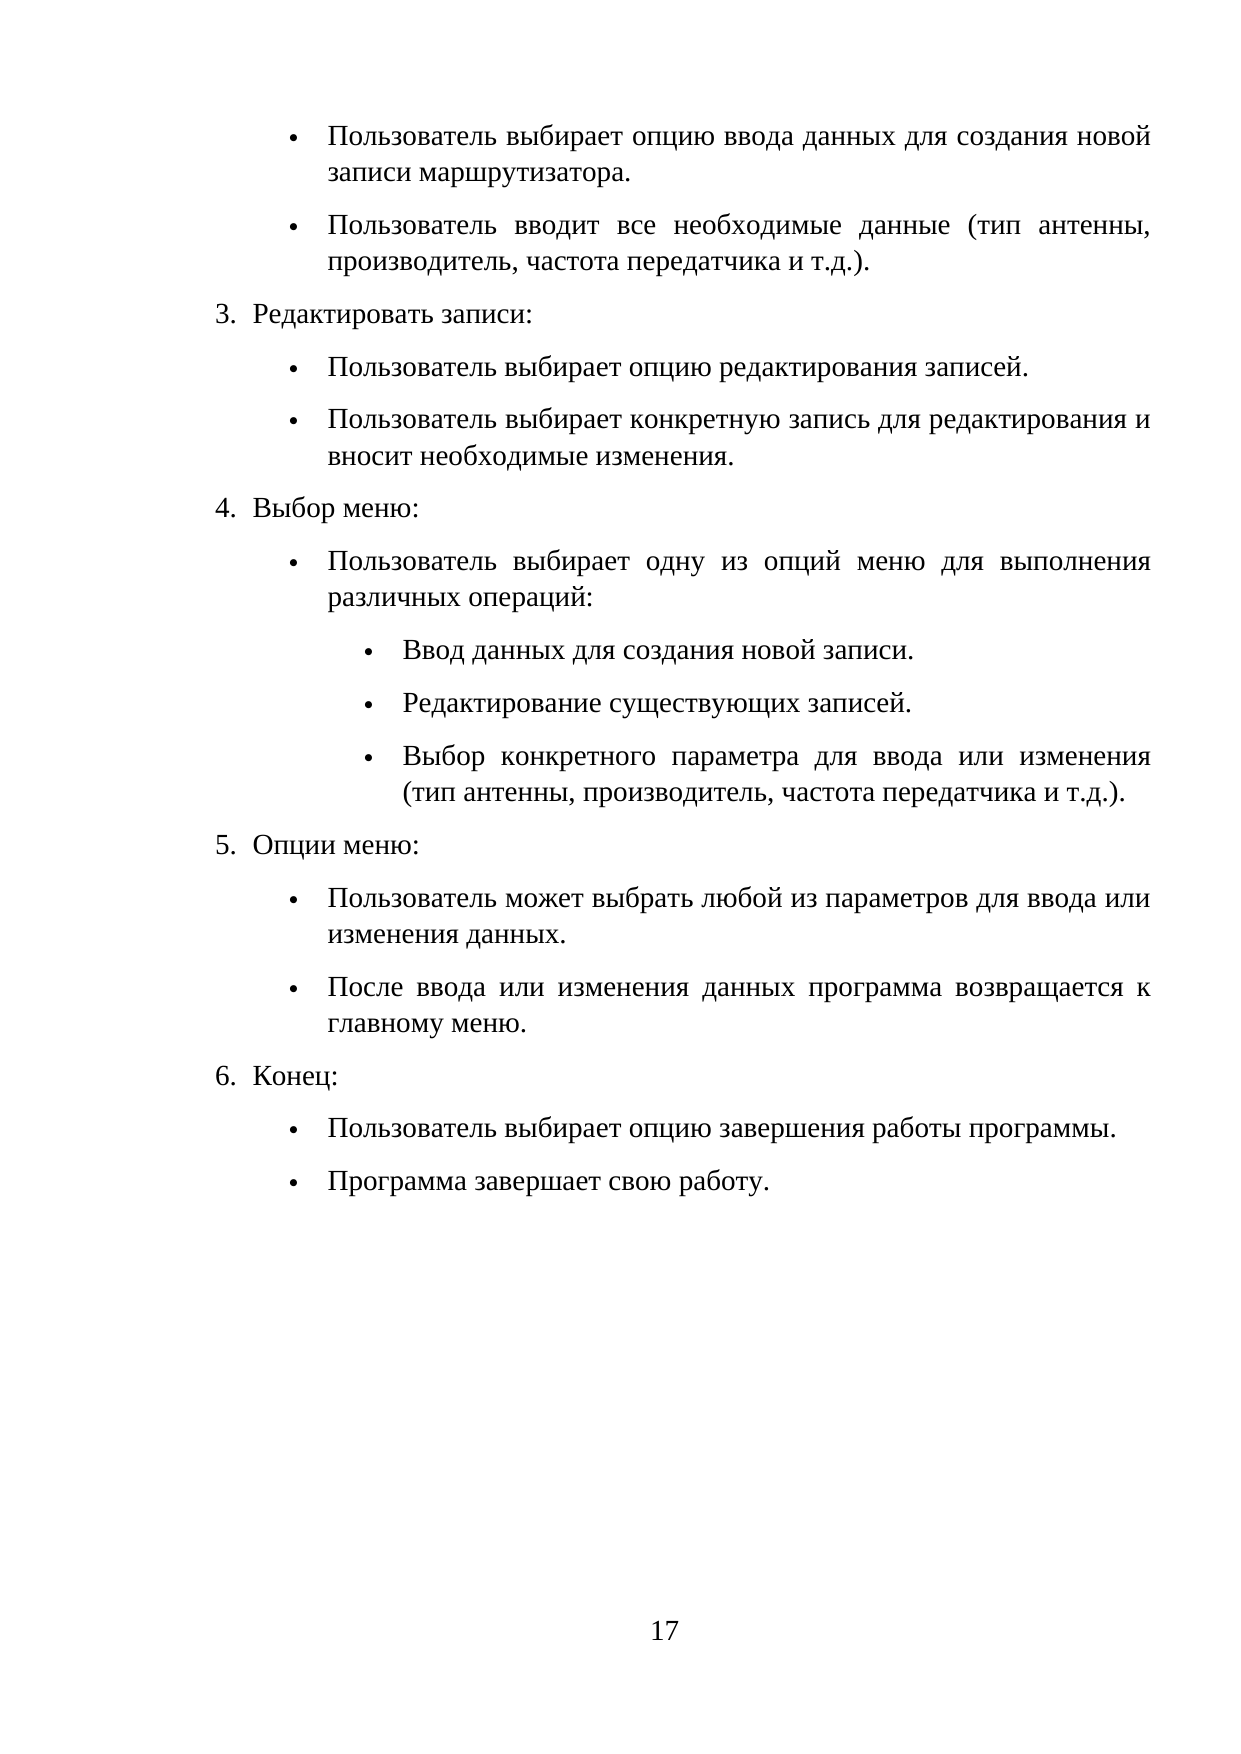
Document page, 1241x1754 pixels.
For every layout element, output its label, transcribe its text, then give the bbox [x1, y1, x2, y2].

list Пользователь выбирает опцию редактирования записей. [290, 349, 1152, 382]
list Конец: [215, 1058, 1152, 1091]
list Опции меню: [215, 827, 1152, 861]
list Программа завершает свою работу. [290, 1163, 1152, 1197]
list После ввода или изменения данных программа возвращается к главному меню. [290, 969, 1152, 1038]
list Пользователь выбирает опцию ввода данных для создания новой записи маршрутизатора. [290, 118, 1152, 188]
list Пользователь выбирает опцию завершения работы программы. [290, 1111, 1152, 1144]
list Пользователь выбирает одну из опций меню для выполнения различных операций: [290, 543, 1152, 613]
list Пользователь вводит все необходимые данные (тип антенны, производитель, частота передатчика и т.д.). [290, 207, 1152, 277]
list Ввод данных для создания новой записи. [365, 632, 1152, 666]
list Редактировать записи: [215, 296, 1152, 329]
list Выбор меню: [215, 491, 1152, 524]
list Редактирование существующих записей. [365, 685, 1152, 719]
list Пользователь выбирает конкретную запись для редактирования и вносит необходимые изменения. [290, 402, 1152, 471]
list Пользователь может выбрать любой из параметров для ввода или изменения данных. [290, 880, 1152, 949]
list Выбор конкретного параметра для ввода или изменения (тип антенны, производитель, частота передатчика и т.д.). [365, 738, 1152, 808]
